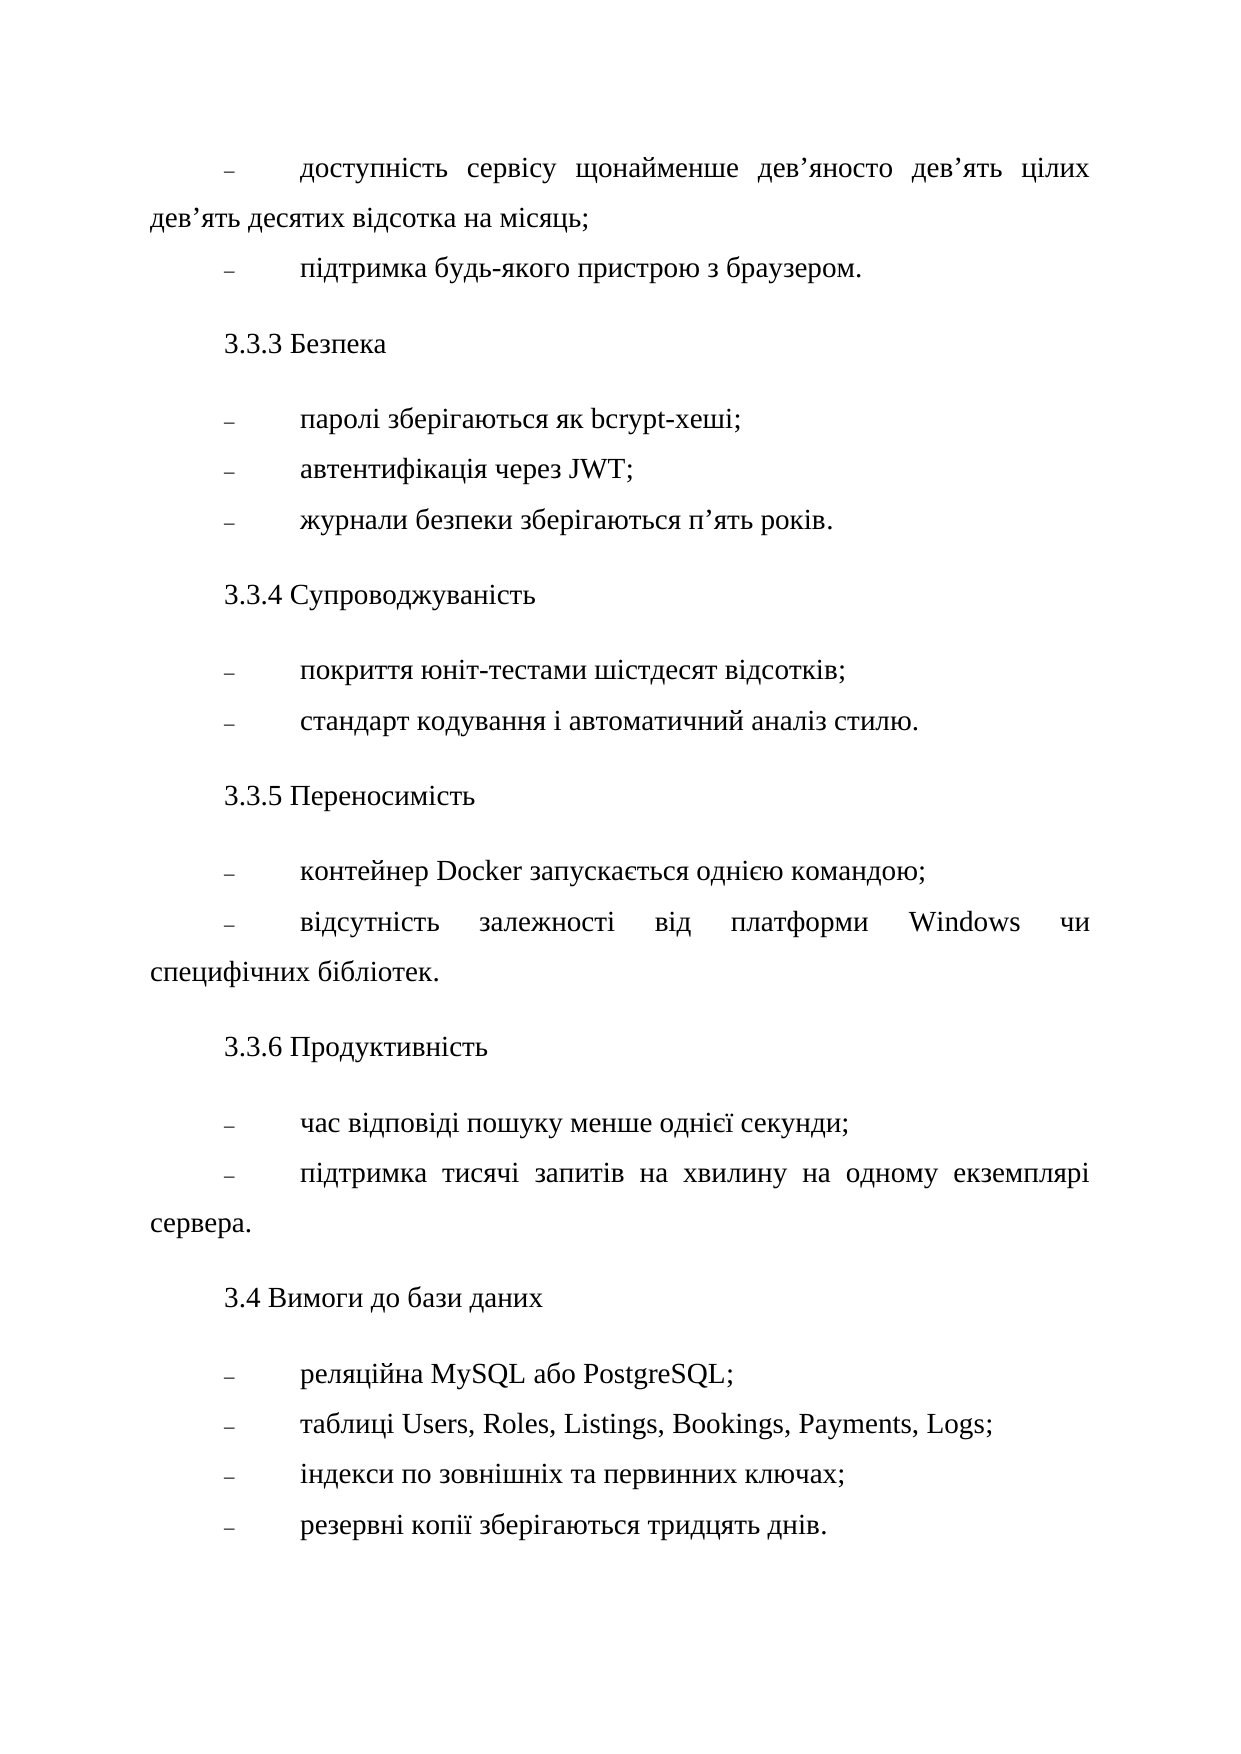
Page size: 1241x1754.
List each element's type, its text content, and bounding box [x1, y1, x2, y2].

list резервні копії зберігаються тридцять днів. [150, 1507, 1090, 1540]
list реляційна MySQL або PostgreSQL; [150, 1356, 1090, 1389]
list підтримка будь-якого пристрою з браузером. [150, 251, 1090, 284]
text 3.3.4 Супроводжуваність [150, 577, 1090, 611]
list контейнер Docker запускається однією командою; [150, 853, 1090, 887]
list індекси по зовнішніх та первинних ключах; [150, 1457, 1090, 1490]
text 3.3.5 Переносимість [150, 778, 1090, 812]
list автентифікація через JWT; [150, 452, 1090, 485]
list журнали безпеки зберігаються п’ять років. [150, 502, 1090, 535]
text 3.3.6 Продуктивність [150, 1029, 1090, 1063]
list час відповіді пошуку менше однієї секунди; [150, 1105, 1090, 1138]
list паролі зберігаються як bcrypt-хеші; [150, 401, 1090, 435]
text 3.3.3 Безпека [150, 326, 1090, 359]
list доступність сервісу щонайменше дев’яносто дев’ять цілих дев’ять десятих відсотка на місяць; [150, 150, 1090, 234]
list стандарт кодування і автоматичний аналіз стилю. [150, 703, 1090, 736]
list підтримка тисячі запитів на хвилину на одному екземплярі сервера. [150, 1155, 1090, 1239]
list відсутність залежності від платформи Windows чи специфічних бібліотек. [150, 904, 1090, 988]
text 3.4 Вимоги до бази даних [150, 1281, 1090, 1314]
list таблиці Users, Roles, Listings, Bookings, Payments, Logs; [150, 1406, 1090, 1440]
list покриття юніт-тестами шістдесят відсотків; [150, 652, 1090, 686]
